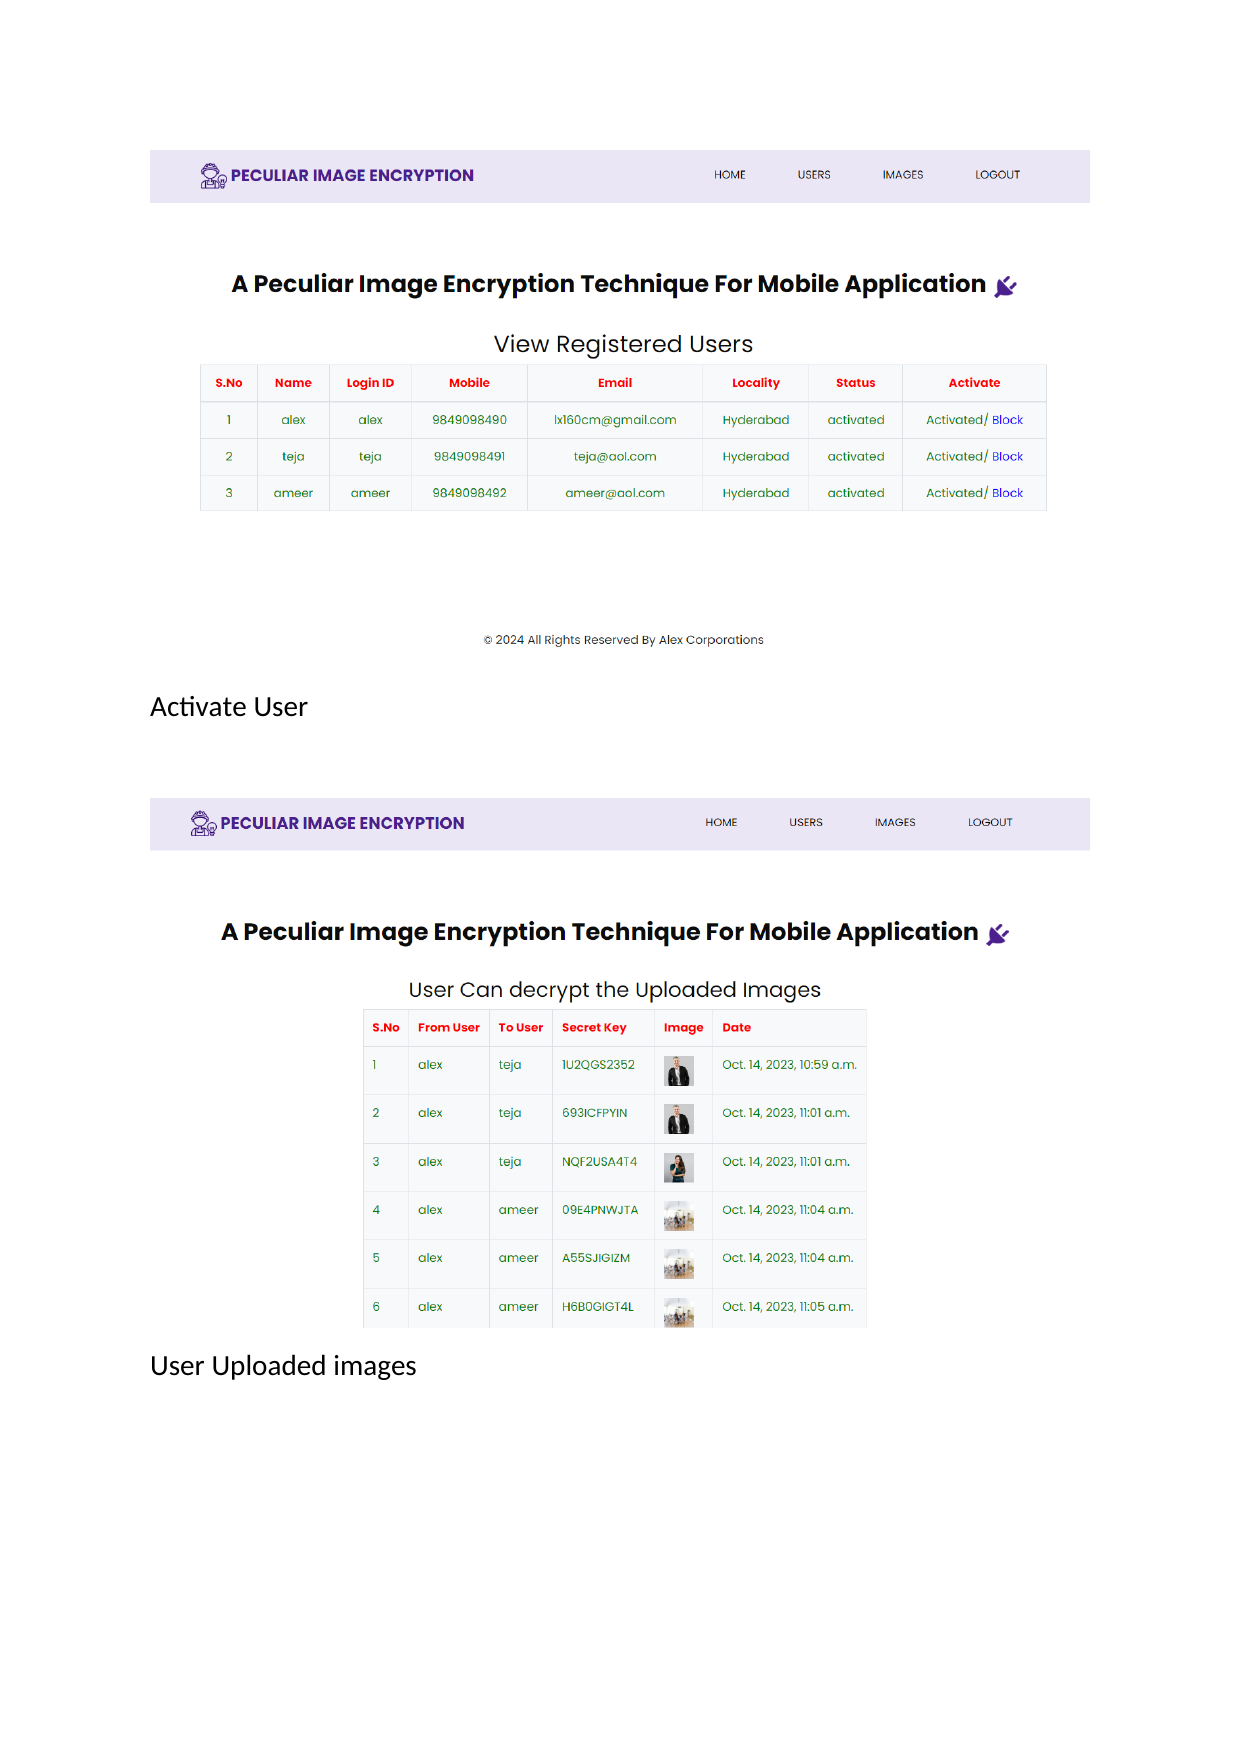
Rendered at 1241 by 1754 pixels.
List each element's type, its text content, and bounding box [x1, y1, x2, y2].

picture [150, 150, 1091, 670]
text Activate User [150, 688, 1090, 724]
text User Uploaded images [150, 1347, 1090, 1382]
picture [150, 798, 1091, 1328]
